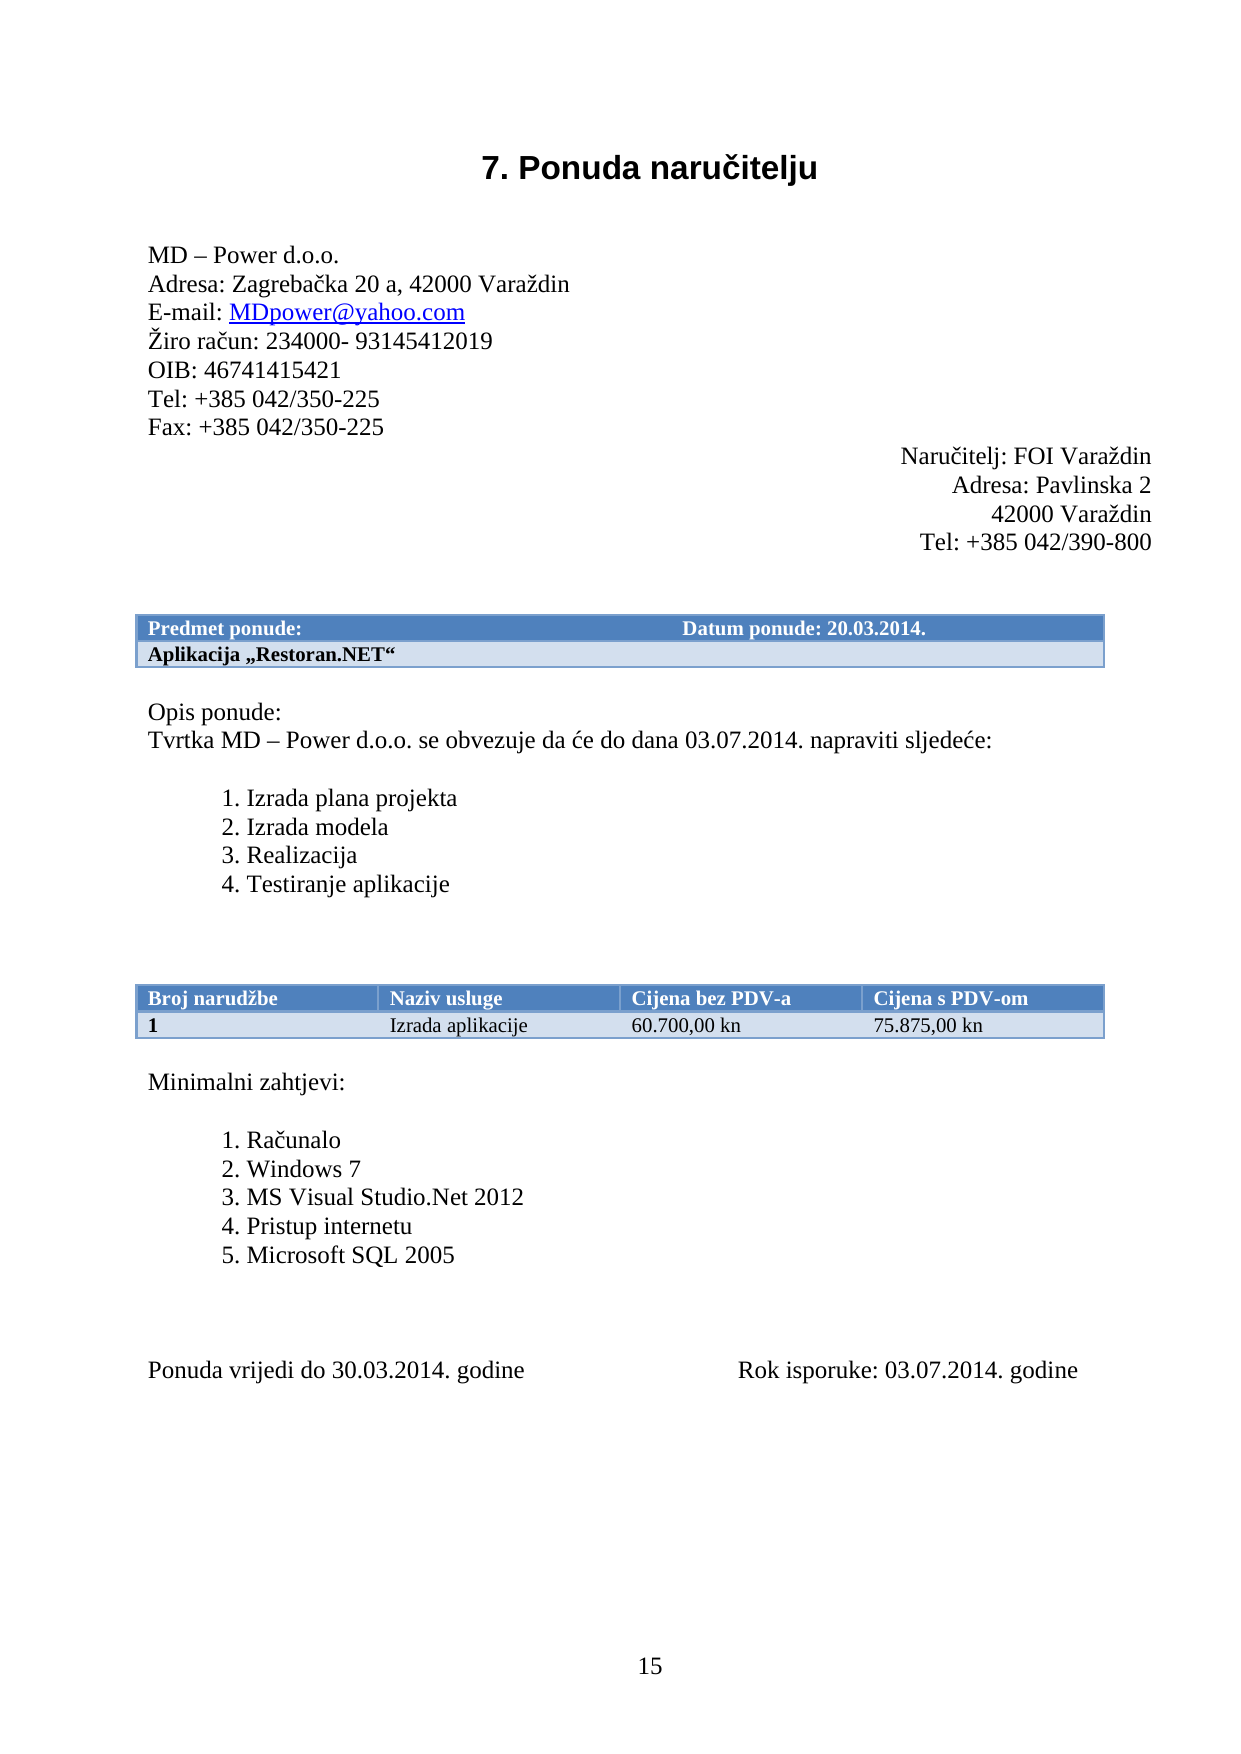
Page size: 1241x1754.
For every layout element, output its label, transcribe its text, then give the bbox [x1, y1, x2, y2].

text Tel: +385 042/350-225 [148, 384, 1152, 412]
text MD – Power d.o.o. [148, 240, 1152, 269]
text 4. Pristup internetu [148, 1211, 1152, 1240]
text Opis ponude: [148, 697, 1152, 726]
table_header Predmet ponude: Datum ponude: 20.03.2014. [138, 616, 1103, 640]
text 3. MS Visual Studio.Net 2012 [148, 1182, 1152, 1211]
text 5. Microsoft SQL 2005 [148, 1240, 1152, 1269]
text 2. Izrada modela [148, 812, 1152, 841]
table_header Naziv usluge [379, 986, 619, 1010]
text 7. Ponuda naručitelju [148, 148, 1152, 186]
text Ponuda vrijedi do 30.03.2014. godine Rok isporuke: 03.07.2014. godine [148, 1355, 1152, 1384]
text Žiro račun: 234000- 93145412019 [148, 326, 1152, 355]
text 2. Windows 7 [148, 1154, 1152, 1182]
text Naručitelj: FOI Varaždin [148, 441, 1152, 470]
table_cell 60.700,00 kn [620, 1013, 862, 1037]
table_cell 1 [138, 1013, 378, 1037]
text Fax: +385 042/350-225 [148, 412, 1152, 441]
text Minimalni zahtjevi: [148, 1067, 1152, 1096]
text E-mail: MDpower@yahoo.com [148, 297, 1152, 326]
text 42000 Varaždin [148, 499, 1152, 527]
text 3. Realizacija [148, 841, 1152, 869]
text 1. Računalo [148, 1125, 1152, 1154]
table_cell Izrada aplikacije [378, 1013, 620, 1037]
table_header Broj narudžbe [138, 986, 377, 1010]
table_header Cijena s PDV-om [863, 986, 1103, 1010]
text 1. Izrada plana projekta [148, 783, 1152, 812]
text Tel: +385 042/390-800 [148, 527, 1152, 556]
table_header Cijena bez PDV-a [621, 986, 861, 1010]
text Adresa: Zagrebačka 20 a, 42000 Varaždin [148, 269, 1152, 297]
text Tvrtka MD – Power d.o.o. se obvezuje da će do dana 03.07.2014. napraviti sljedeće: [148, 726, 1152, 754]
table_cell Aplikacija „Restoran.NET“ [138, 642, 1103, 666]
text Adresa: Pavlinska 2 [148, 470, 1152, 499]
text OIB: 46741415421 [148, 355, 1152, 384]
table_cell 75.875,00 kn [862, 1013, 1103, 1037]
text 4. Testiranje aplikacije [148, 869, 1152, 898]
